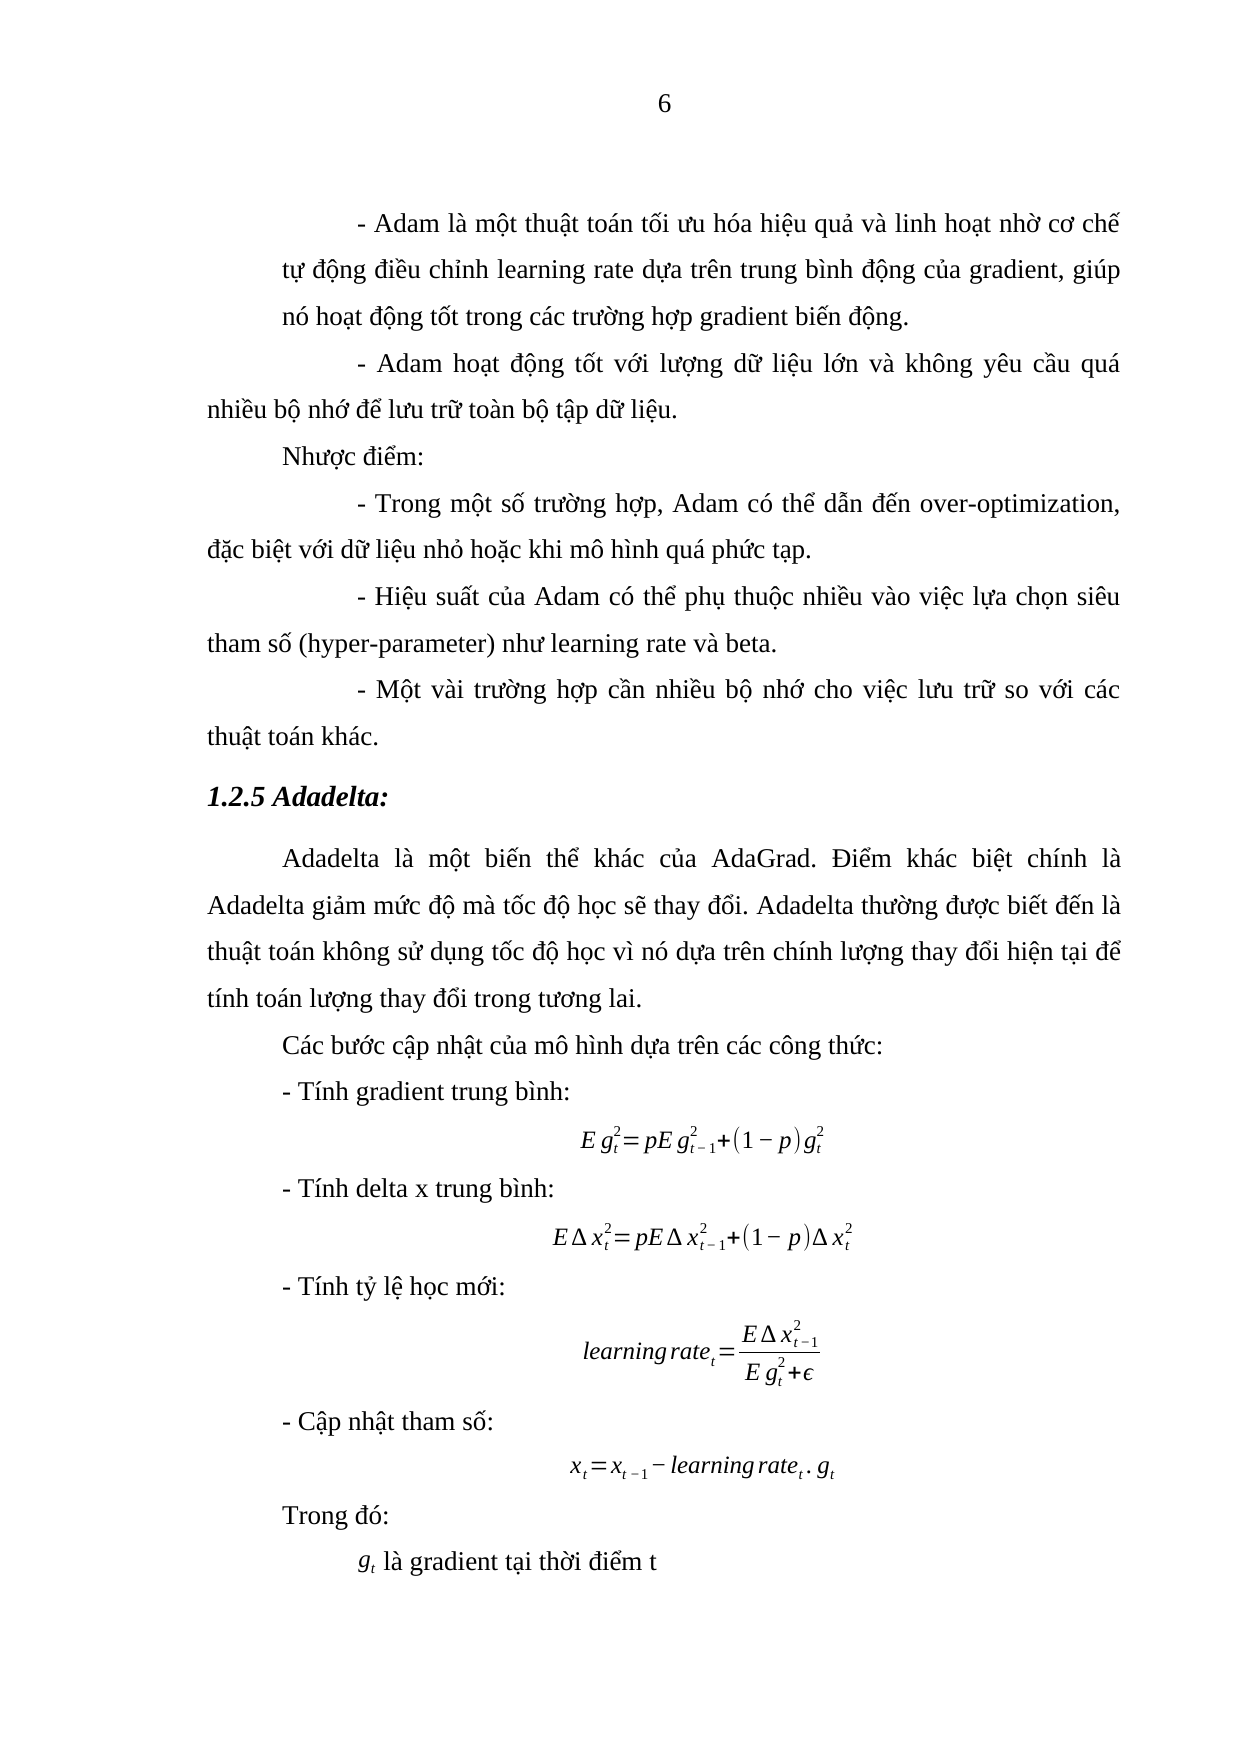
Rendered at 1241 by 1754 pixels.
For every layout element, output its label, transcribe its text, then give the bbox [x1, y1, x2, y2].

text Adadelta là một biến thể khác của AdaGrad. Điểm khác biệt chính là Adadelta giảm mức độ mà tốc độ học sẽ thay đổi. Adadelta thường được biết đến là thuật toán không sử dụng tốc độ học vì nó dựa trên chính lượng thay đổi hiện tại để tính toán lượng thay đổi trong tương lai. [207, 842, 1122, 1013]
text - Tính delta x trung bình: [207, 1172, 1122, 1204]
text - Một vài trường hợp cần nhiều bộ nhớ cho việc lưu trữ so với các thuật toán khác. [207, 673, 1122, 751]
text - Tính tỷ lệ học mới: [207, 1269, 1122, 1301]
text - Adam hoạt động tốt với lượng dữ liệu lớn và không yêu cầu quá nhiều bộ nhớ để lưu trữ toàn bộ tập dữ liệu. [207, 347, 1122, 424]
subtitle Adadelta: [207, 779, 1122, 813]
text - Adam là một thuật toán tối ưu hóa hiệu quả và linh hoạt nhờ cơ chế tự động điều chỉnh learning rate dựa trên trung bình động của gradient, giúp nó hoạt động tốt trong các trường hợp gradient biến động. [282, 207, 1122, 331]
text - Hiệu suất của Adam có thể phụ thuộc nhiều vào việc lựa chọn siêu tham số (hyper-parameter) như learning rate và beta. [207, 580, 1122, 658]
text - Trong một số trường hợp, Adam có thể dẫn đến over-optimization, đặc biệt với dữ liệu nhỏ hoặc khi mô hình quá phức tạp. [207, 487, 1122, 564]
text là gradient tại thời điểm t [207, 1545, 1122, 1577]
text Nhược điểm: [207, 440, 1122, 471]
text - Tính gradient trung bình: [207, 1075, 1122, 1107]
text Trong đó: [207, 1499, 1122, 1530]
text - Cập nhật tham số: [207, 1405, 1122, 1436]
text Các bước cập nhật của mô hình dựa trên các công thức: [207, 1029, 1122, 1060]
